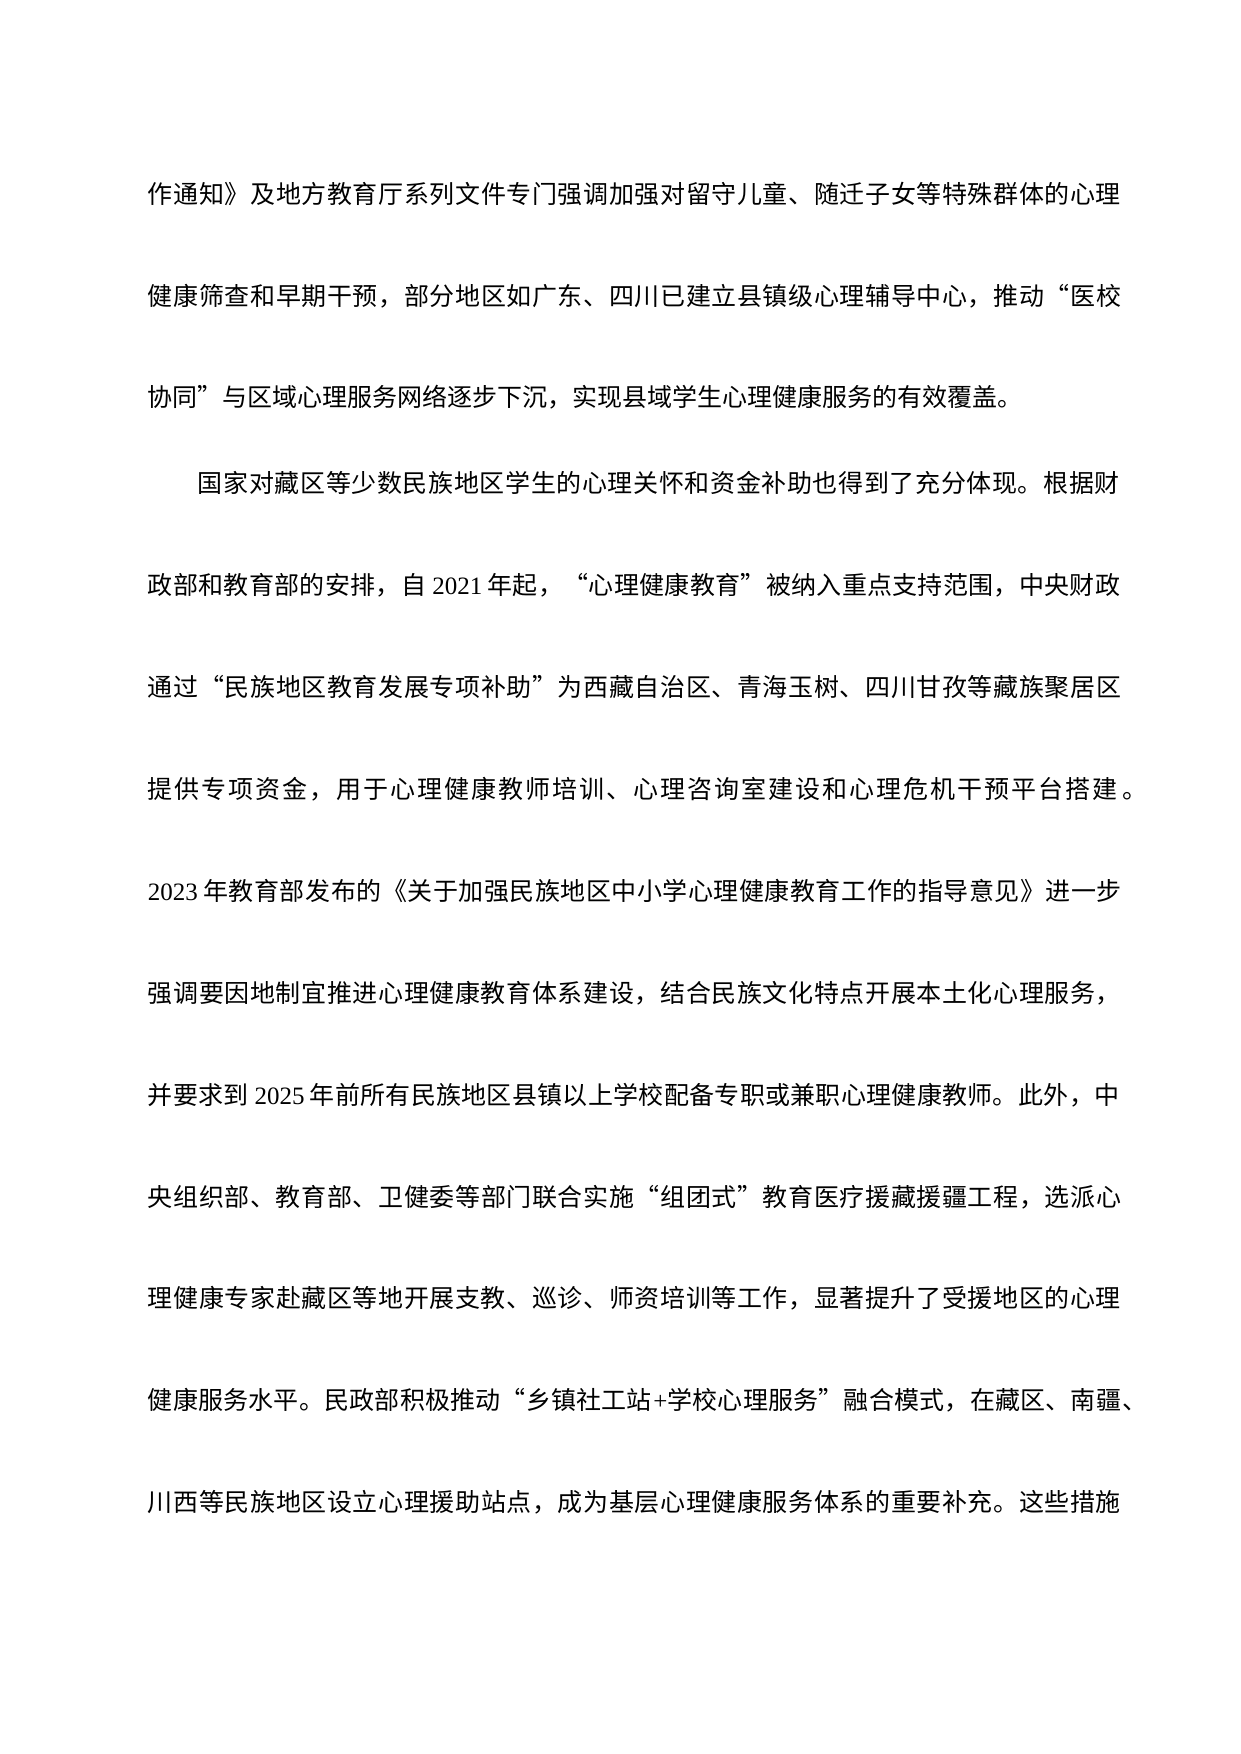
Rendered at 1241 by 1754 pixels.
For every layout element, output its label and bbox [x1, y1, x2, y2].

text [148, 158, 1122, 430]
text [148, 448, 1122, 1535]
